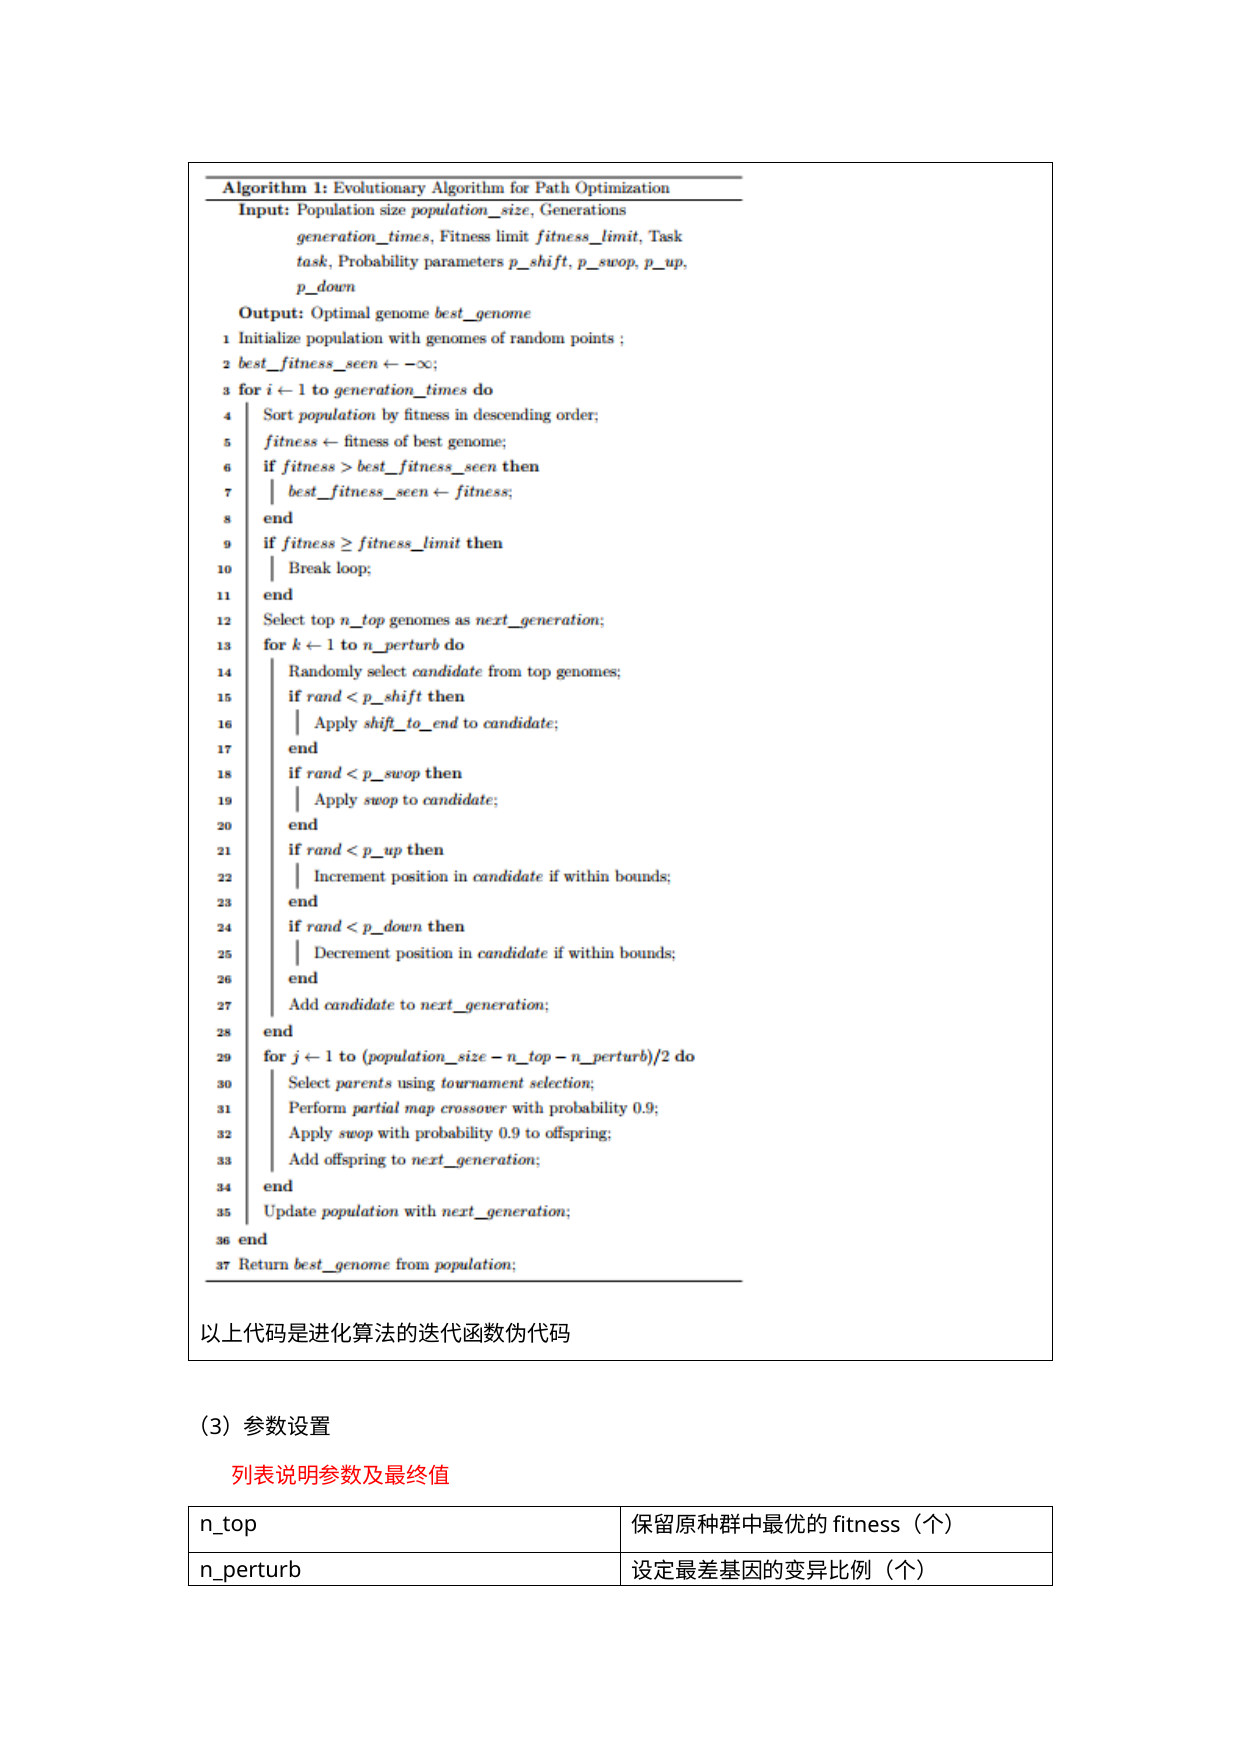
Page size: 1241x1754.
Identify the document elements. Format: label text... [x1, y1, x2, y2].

picture [199, 163, 759, 1287]
table_cell n_perturb [189, 1553, 620, 1585]
table_cell 设定最差基因的变异比例（个） [621, 1553, 1052, 1585]
table_cell 以上代码是进化算法的迭代函数伪代码 [189, 163, 1052, 1360]
table_header 保留原种群中最优的fitness（个） [621, 1507, 1052, 1552]
text （3）参数设置 [187, 1409, 1053, 1441]
text 列表说明参数及最终值 [187, 1457, 1053, 1490]
table_header n_top [189, 1507, 620, 1552]
